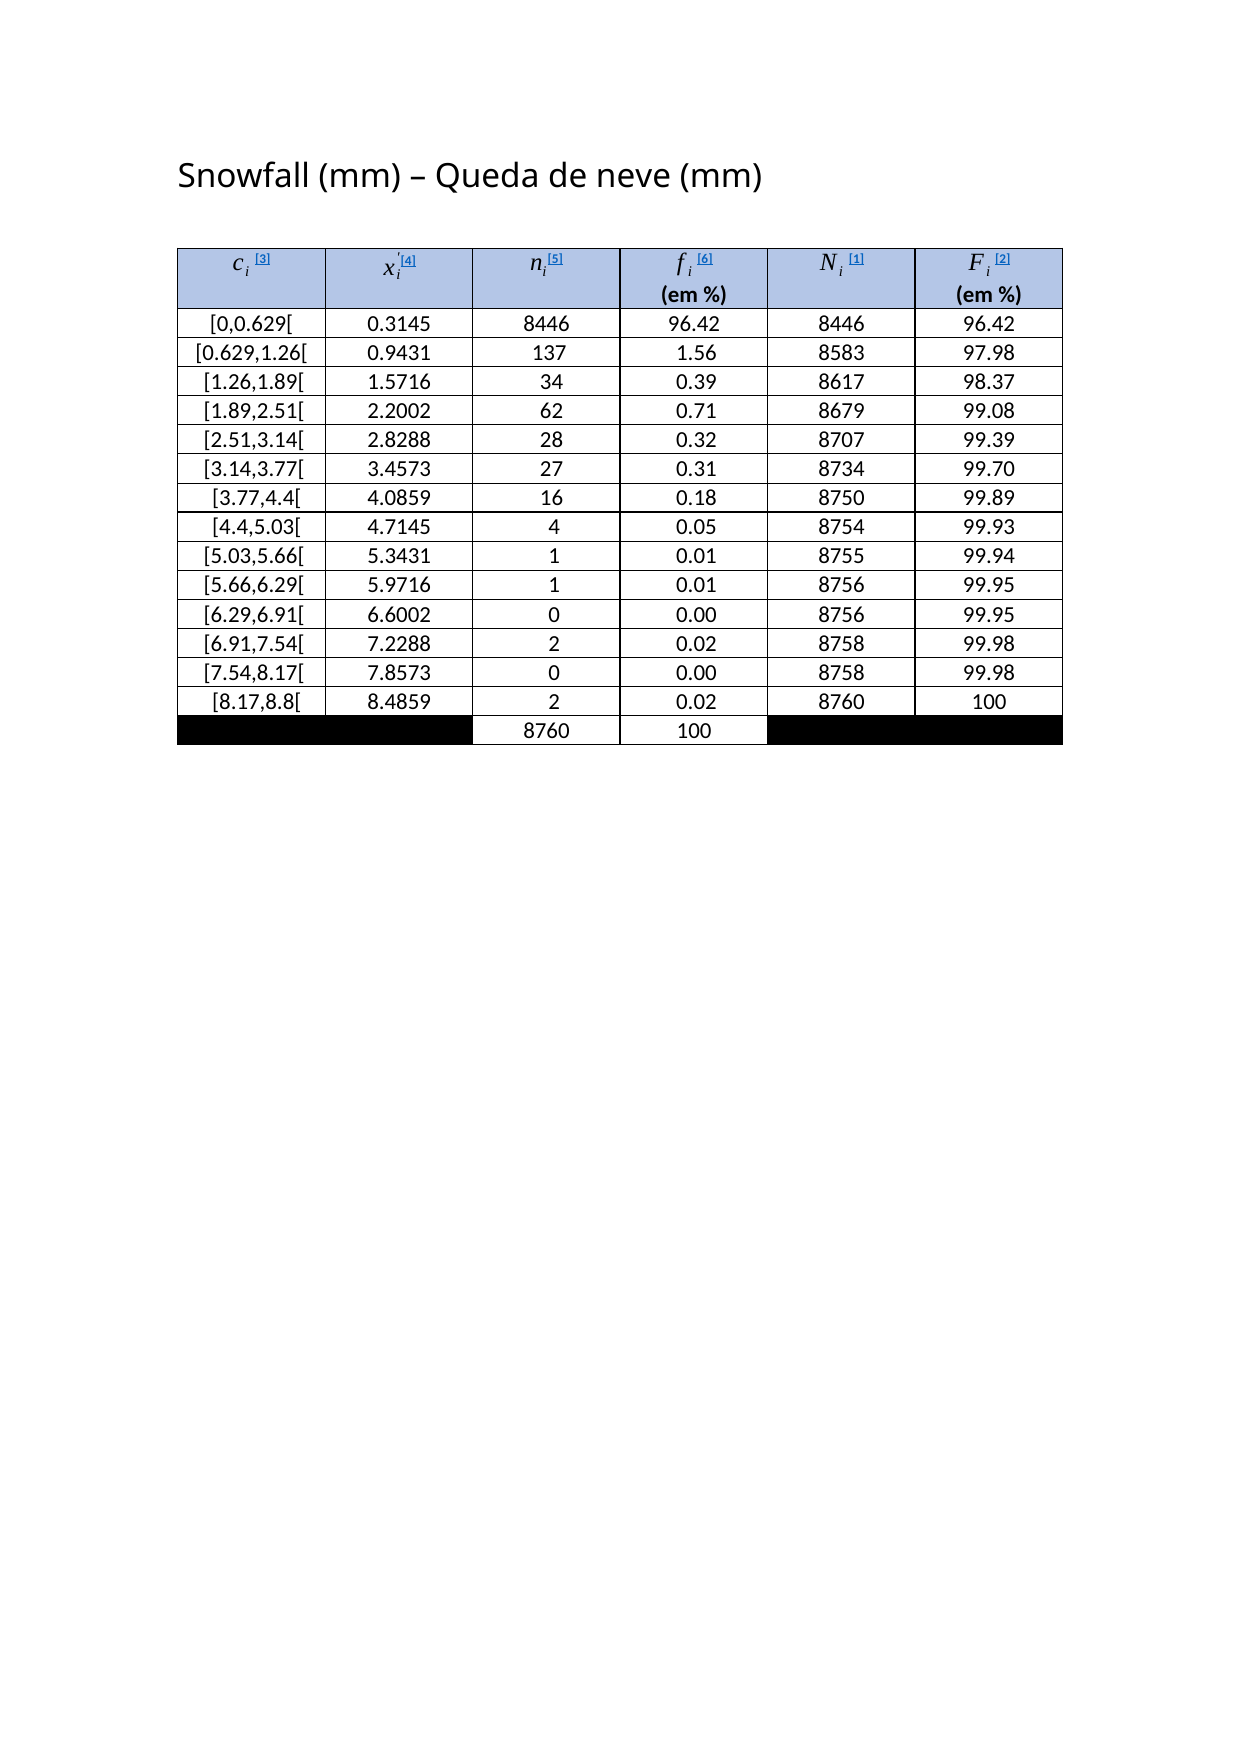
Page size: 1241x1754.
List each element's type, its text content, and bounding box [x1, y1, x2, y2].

table_cell 100 [916, 687, 1062, 715]
table_cell 8756 [768, 600, 914, 628]
table_cell [5.03,5.66[ [178, 542, 325, 569]
table_cell [0.629,1.26[ [178, 338, 325, 366]
table_cell 97.98 [916, 338, 1062, 366]
table_cell 0.02 [621, 629, 767, 657]
table_cell 8734 [768, 454, 914, 482]
table_cell [326, 716, 472, 744]
table_cell 8583 [768, 338, 914, 366]
table_cell 4.7145 [326, 513, 472, 541]
subtitle Snowfall (mm) – Queda de neve (mm) [177, 152, 1063, 197]
table_header [6] (em %) [621, 249, 767, 308]
table_cell [768, 716, 914, 744]
table_cell 0.9431 [326, 338, 472, 366]
table_cell 0 [473, 658, 619, 686]
table_cell 8756 [768, 571, 914, 599]
table_cell [916, 716, 1062, 744]
table_header [1] [768, 249, 914, 308]
table_cell [2.51,3.14[ [178, 425, 325, 453]
table_header [2] (em %) [916, 249, 1062, 308]
table_cell 8.4859 [326, 687, 472, 715]
table_cell [1.89,2.51[ [178, 396, 325, 424]
table_cell 0.39 [621, 367, 767, 395]
table_cell 99.98 [916, 629, 1062, 657]
table_cell [7.54,8.17[ [178, 658, 325, 686]
table_cell 8446 [768, 309, 914, 337]
table_cell 7.2288 [326, 629, 472, 657]
table_cell 2.8288 [326, 425, 472, 453]
table_cell 99.39 [916, 425, 1062, 453]
table_cell 98.37 [916, 367, 1062, 395]
table_cell [0,0.629[ [178, 309, 325, 337]
table_cell 0.3145 [326, 309, 472, 337]
table_cell 8758 [768, 629, 914, 657]
table_cell 1.56 [621, 338, 767, 366]
table_cell [4.4,5.03[ [178, 513, 325, 541]
table_cell 4.0859 [326, 484, 472, 511]
table_cell 6.6002 [326, 600, 472, 628]
table_cell [6.91,7.54[ [178, 629, 325, 657]
table_cell 2 [473, 629, 619, 657]
table_cell 1 [473, 542, 619, 569]
table_cell 27 [473, 454, 619, 482]
table_cell 8758 [768, 658, 914, 686]
table_cell 99.98 [916, 658, 1062, 686]
table_cell 99.94 [916, 542, 1062, 569]
table_cell 100 [621, 716, 767, 744]
table_cell 8750 [768, 484, 914, 511]
table_cell 2 [473, 687, 619, 715]
table_cell 0.32 [621, 425, 767, 453]
table_cell [3.14,3.77[ [178, 454, 325, 482]
table_cell 28 [473, 425, 619, 453]
table_cell 99.95 [916, 600, 1062, 628]
table_cell 8760 [768, 687, 914, 715]
table_cell 99.89 [916, 484, 1062, 511]
table_cell 8755 [768, 542, 914, 569]
table_cell 8446 [473, 309, 619, 337]
table_cell 0.01 [621, 571, 767, 599]
table_cell 0.00 [621, 600, 767, 628]
table_cell 0.00 [621, 658, 767, 686]
table_cell [6.29,6.91[ [178, 600, 325, 628]
table_cell 96.42 [621, 309, 767, 337]
table_cell 16 [473, 484, 619, 511]
table_cell [3.77,4.4[ [178, 484, 325, 511]
table_cell 1.5716 [326, 367, 472, 395]
table_cell 99.95 [916, 571, 1062, 599]
table_cell 62 [473, 396, 619, 424]
table_cell 96.42 [916, 309, 1062, 337]
table_cell 7.8573 [326, 658, 472, 686]
table_cell 8707 [768, 425, 914, 453]
table_cell 1 [473, 571, 619, 599]
table_cell 34 [473, 367, 619, 395]
table_header [3] [178, 249, 325, 308]
table_cell 5.3431 [326, 542, 472, 569]
table_cell 8617 [768, 367, 914, 395]
table_cell 8760 [473, 716, 619, 744]
table_cell [8.17,8.8[ [178, 687, 325, 715]
table_cell 2.2002 [326, 396, 472, 424]
table_header [5] [473, 249, 619, 308]
table_cell 137 [473, 338, 619, 366]
table_cell [5.66,6.29[ [178, 571, 325, 599]
table_cell 0.18 [621, 484, 767, 511]
table_cell 0 [473, 600, 619, 628]
table_cell 8679 [768, 396, 914, 424]
table_cell 99.93 [916, 513, 1062, 541]
table_cell 0.71 [621, 396, 767, 424]
table_cell 0.31 [621, 454, 767, 482]
table_cell 99.08 [916, 396, 1062, 424]
table_cell [1.26,1.89[ [178, 367, 325, 395]
table_cell [178, 716, 325, 744]
table_cell 0.01 [621, 542, 767, 569]
table_cell 8754 [768, 513, 914, 541]
table_header [4] [326, 249, 472, 308]
table_cell 4 [473, 513, 619, 541]
table_cell 0.05 [621, 513, 767, 541]
table_cell 3.4573 [326, 454, 472, 482]
table_cell 5.9716 [326, 571, 472, 599]
table_cell 0.02 [621, 687, 767, 715]
table_cell 99.70 [916, 454, 1062, 482]
